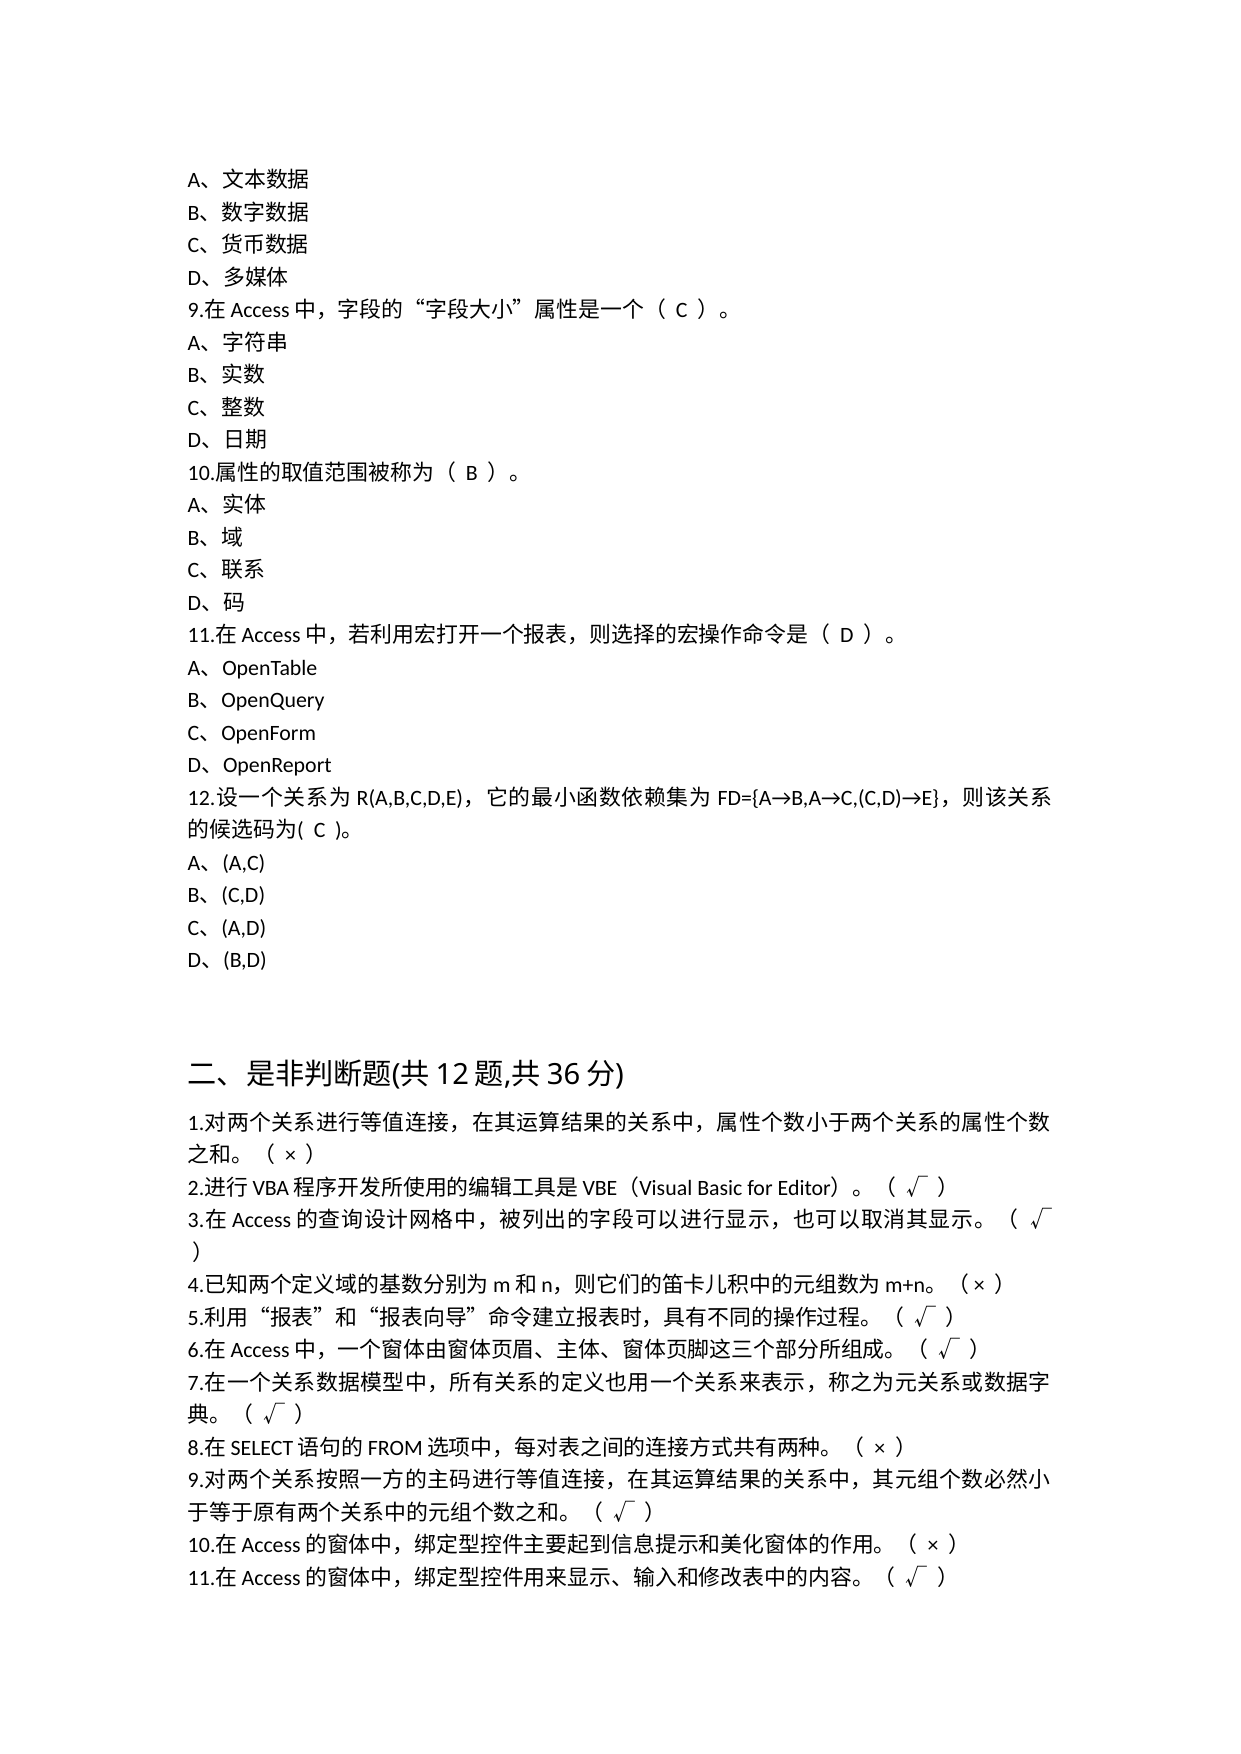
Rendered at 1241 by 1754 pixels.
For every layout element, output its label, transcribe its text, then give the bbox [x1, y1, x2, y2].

text 6.在Access中，一个窗体由窗体页眉、主体、窗体页脚这三个部分所组成。（ √ ） [187, 1332, 1053, 1364]
text 二、是非判断题(共12题,共36分) [187, 1039, 1053, 1104]
text C、(A,D) [187, 909, 1053, 942]
text A、OpenTable [187, 649, 1053, 682]
list 7.在一个关系数据模型中，所有关系的定义也用一个关系来表示，称之为元关系或数据字典。（ √ ） [187, 1364, 1053, 1429]
text A、文本数据 [187, 162, 1053, 194]
text B、(C,D) [187, 877, 1053, 909]
list 1.对两个关系进行等值连接，在其运算结果的关系中，属性个数小于两个关系的属性个数之和。（ × ） [187, 1104, 1053, 1169]
text D、多媒体 [187, 259, 1053, 292]
text A、实体 [187, 487, 1053, 519]
text D、OpenReport [187, 747, 1053, 779]
text C、整数 [187, 389, 1053, 422]
text B、OpenQuery [187, 682, 1053, 714]
text D、码 [187, 584, 1053, 617]
text 9.在Access中，字段的“字段大小”属性是一个（ C ）。 [187, 292, 1053, 324]
text 12.设一个关系为R(A,B,C,D,E)，它的最小函数依赖集为FD={A→B,A→C,(C,D)→E}，则该关系的候选码为( C )。 [187, 779, 1053, 844]
text 10.在Access的窗体中，绑定型控件主要起到信息提示和美化窗体的作用。（ × ） [187, 1527, 1053, 1559]
text 10.属性的取值范围被称为（ B ）。 [187, 454, 1053, 487]
text A、字符串 [187, 324, 1053, 357]
text D、日期 [187, 422, 1053, 454]
text C、货币数据 [187, 227, 1053, 259]
text 4.已知两个定义域的基数分别为m和n，则它们的笛卡儿积中的元组数为m+n。（ × ） [187, 1267, 1053, 1299]
text B、实数 [187, 357, 1053, 389]
text 9.对两个关系按照一方的主码进行等值连接，在其运算结果的关系中，其元组个数必然小于等于原有两个关系中的元组个数之和。（ √ ） [187, 1462, 1053, 1527]
text 8.在SELECT语句的FROM选项中，每对表之间的连接方式共有两种。（ × ） [187, 1429, 1053, 1462]
text D、(B,D) [187, 942, 1053, 974]
text 3.在Access的查询设计网格中，被列出的字段可以进行显示，也可以取消其显示。（ √ ） [187, 1202, 1053, 1267]
text B、域 [187, 519, 1053, 552]
text 11.在Access中，若利用宏打开一个报表，则选择的宏操作命令是（ D ）。 [187, 617, 1053, 649]
text C、OpenForm [187, 714, 1053, 747]
list 11.在Access的窗体中，绑定型控件用来显示、输入和修改表中的内容。（ √ ） [187, 1559, 1053, 1592]
text A、(A,C) [187, 844, 1053, 877]
text 2.进行VBA程序开发所使用的编辑工具是VBE（Visual Basic for Editor）。（ √ ） [187, 1169, 1053, 1202]
text B、数字数据 [187, 194, 1053, 227]
text C、联系 [187, 552, 1053, 584]
list 5.利用“报表”和“报表向导”命令建立报表时，具有不同的操作过程。（ √ ） [187, 1299, 1053, 1332]
